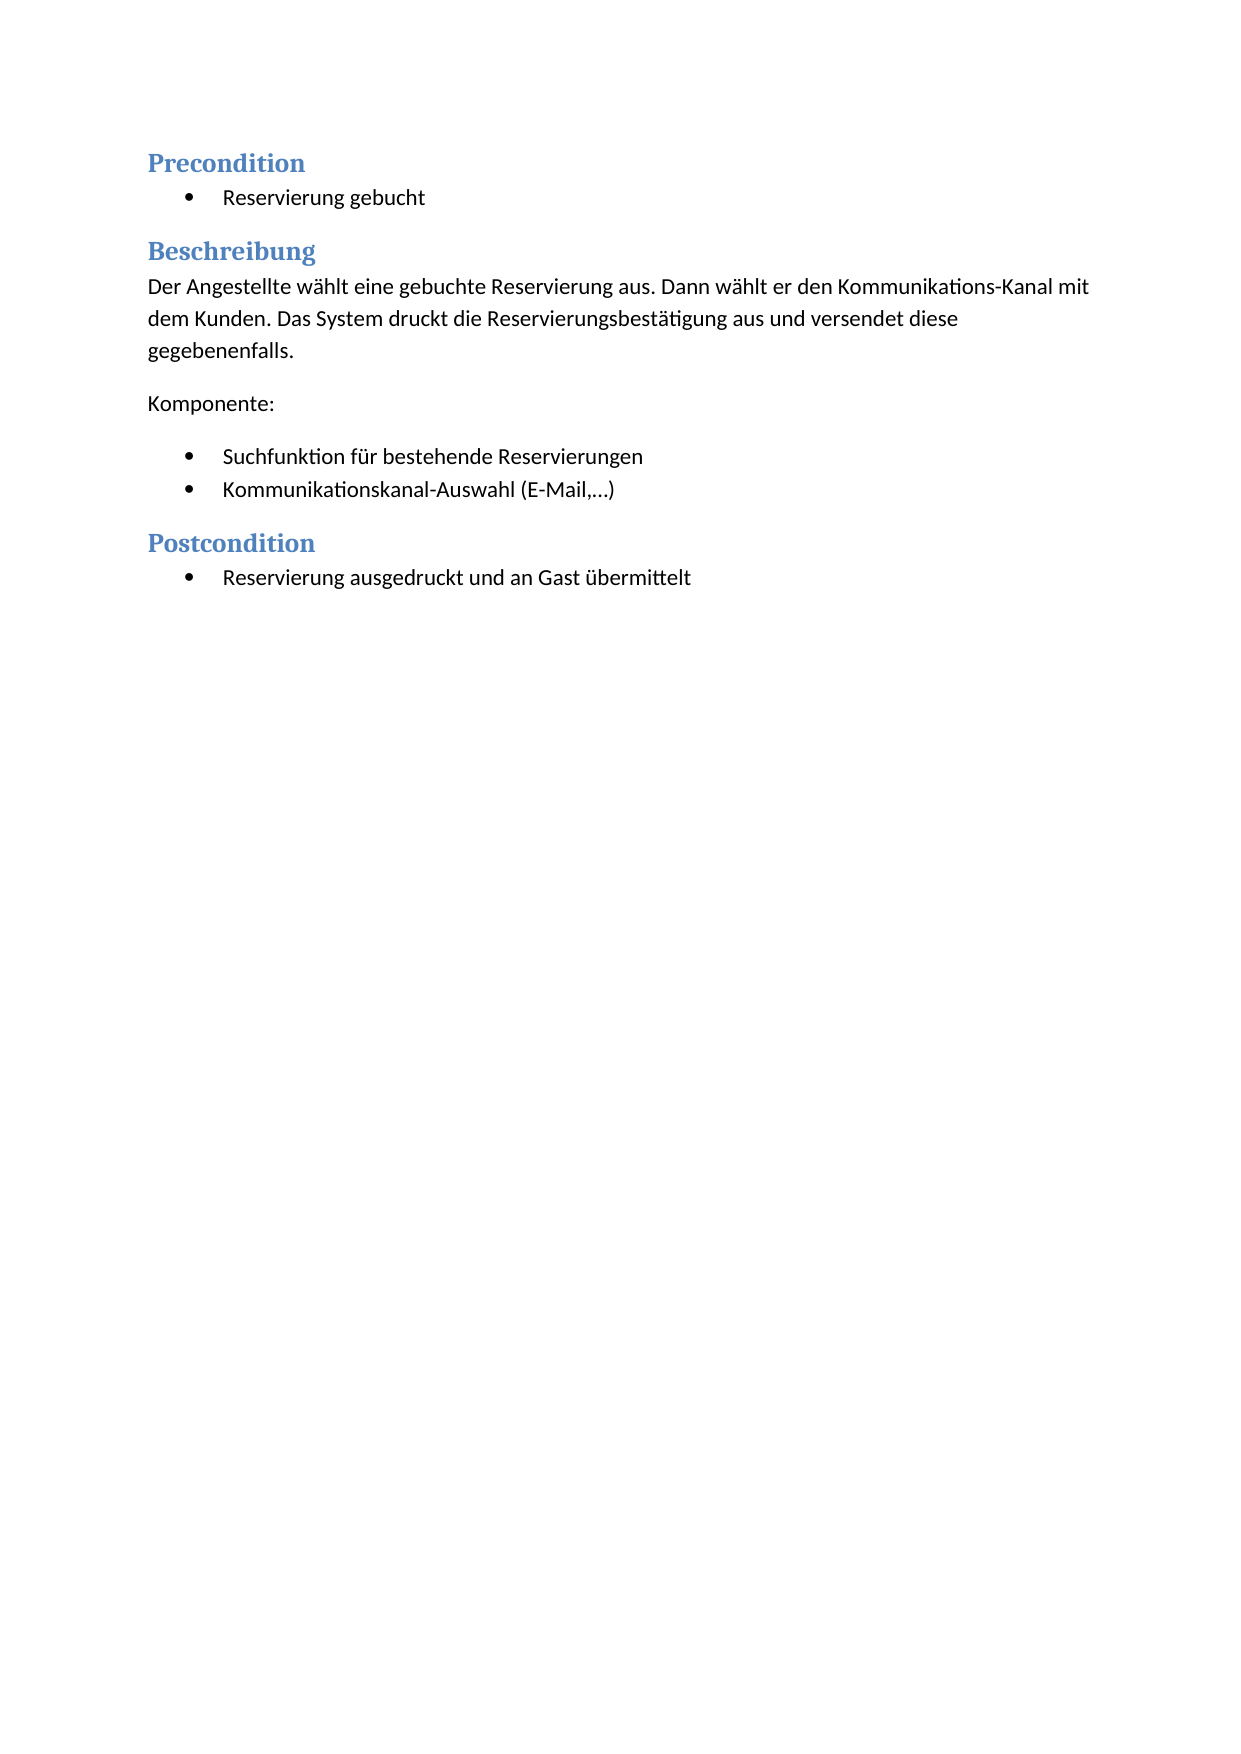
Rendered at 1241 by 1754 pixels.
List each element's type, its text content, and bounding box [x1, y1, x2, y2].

subtitle Precondition [148, 148, 1093, 179]
text Der Angestellte wählt eine gebuchte Reservierung aus. Dann wählt er den Kommunikations-Kanal mit dem Kunden. Das System druckt die Reservierungsbestätigung aus und versendet diese gegebenenfalls. [148, 272, 1093, 364]
list Reservierung ausgedruckt und an Gast übermittelt [185, 563, 1093, 591]
subtitle Postcondition [148, 528, 1093, 559]
list Kommunikationskanal-Auswahl (E-Mail,…) [185, 475, 1093, 503]
text Komponente: [148, 389, 1093, 417]
subtitle Beschreibung [148, 236, 1093, 267]
list Suchfunktion für bestehende Reservierungen [185, 442, 1093, 471]
list Reservierung gebucht [185, 183, 1093, 211]
